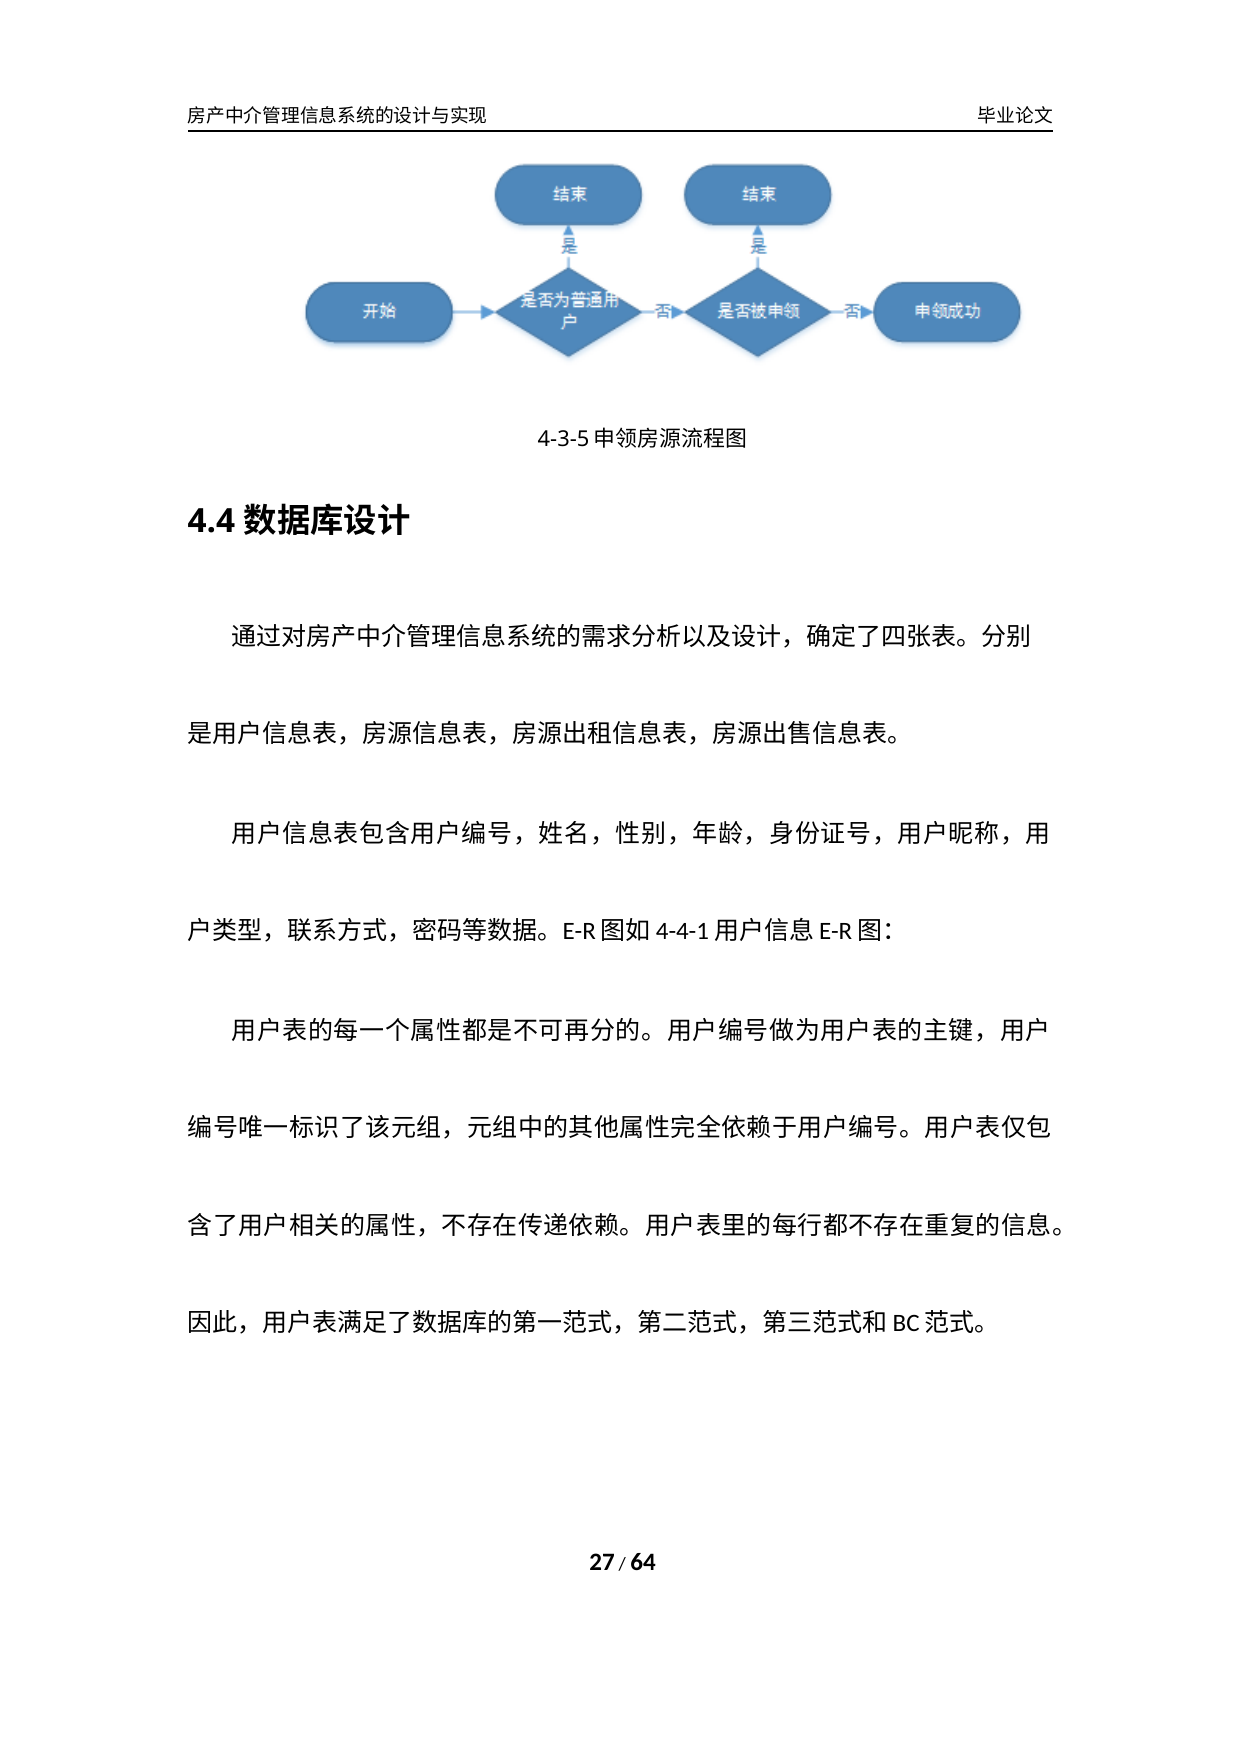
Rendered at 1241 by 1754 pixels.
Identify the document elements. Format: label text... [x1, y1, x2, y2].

subtitle 4.4 数据库设计 [187, 486, 1053, 551]
text 用户信息表包含用户编号，姓名，性别，年龄，身份证号，用户昵称，用户类型，联系方式，密码等数据。E-R图如4-4-1用户信息E-R图： [187, 799, 1053, 961]
text 用户表的每一个属性都是不可再分的。用户编号做为用户表的主键，用户编号唯一标识了该元组，元组中的其他属性完全依赖于用户编号。用户表仅包含了用户相关的属性，不存在传递依赖。用户表里的每行都不存在重复的信息。因此，用户表满足了数据库的第一范式，第二范式，第三范式和BC范式。 [187, 996, 1053, 1353]
text 通过对房产中介管理信息系统的需求分析以及设计，确定了四张表。分别是用户信息表，房源信息表，房源出租信息表，房源出售信息表。 [187, 602, 1053, 764]
text 4-3-5申领房源流程图 [187, 421, 1053, 453]
picture [295, 162, 1033, 369]
